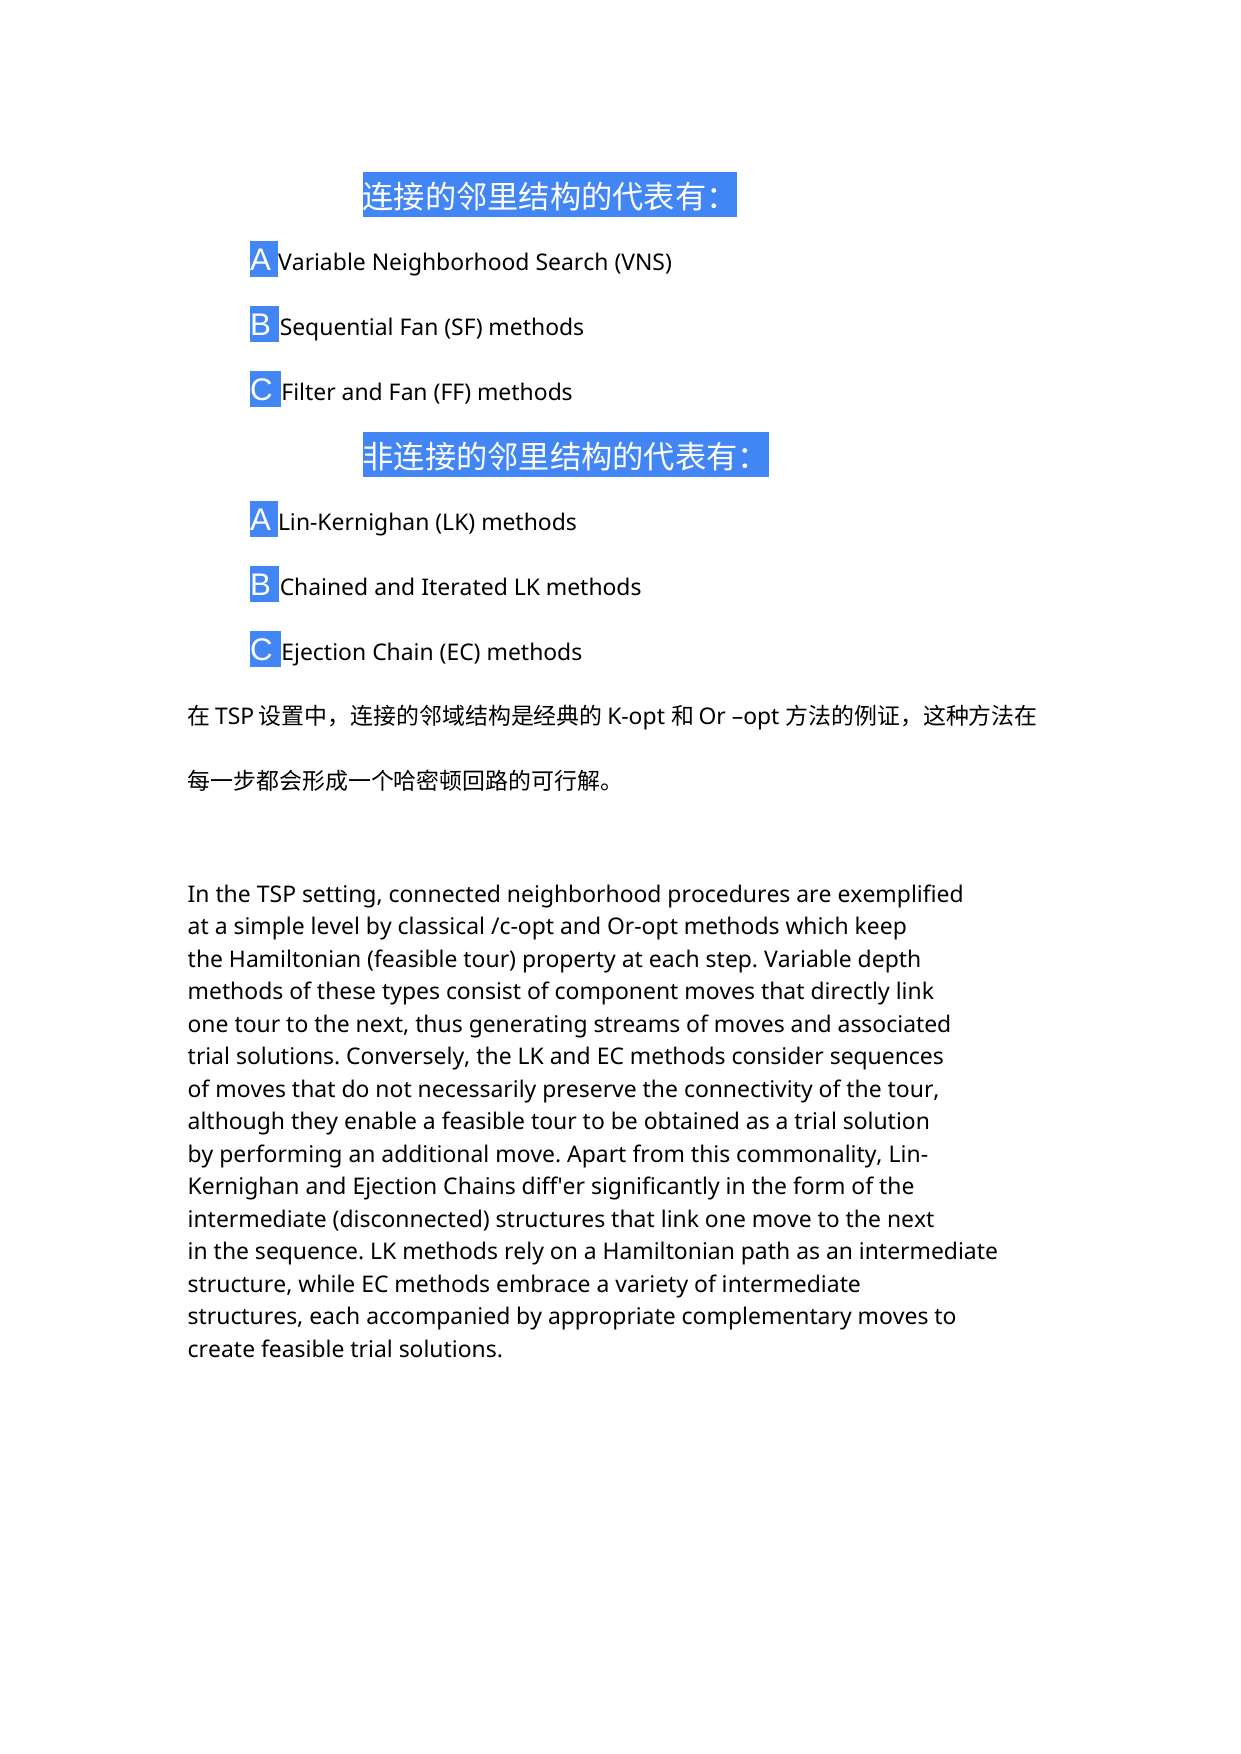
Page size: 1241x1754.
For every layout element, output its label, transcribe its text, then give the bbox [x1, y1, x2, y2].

text intermediate (disconnected) structures that link one move to the next [187, 1202, 1053, 1234]
list 非连接的邻里结构的代表有： [250, 422, 1053, 487]
text the Hamiltonian (feasible tour) property at each step. Variable depth [187, 942, 1053, 974]
list 连接的邻里结构的代表有： [250, 162, 1053, 227]
text C Filter and Fan (FF) methods [250, 357, 1053, 422]
text in the sequence. LK methods rely on a Hamiltonian path as an intermediate [187, 1234, 1053, 1267]
text 在TSP设置中，连接的邻域结构是经典的K-opt 和Or –opt 方法的例证，这种方法在每一步都会形成一个哈密顿回路的可行解。 [187, 682, 1053, 812]
text In the TSP setting, connected neighborhood procedures are exemplified [187, 877, 1053, 909]
text at a simple level by classical /c-opt and Or-opt methods which keep [187, 909, 1053, 942]
text by performing an additional move. Apart from this commonality, Lin- [187, 1137, 1053, 1169]
text structures, each accompanied by appropriate complementary moves to [187, 1299, 1053, 1332]
text A Lin-Kernighan (LK) methods [250, 487, 1053, 552]
text A Variable Neighborhood Search (VNS) [250, 227, 1053, 292]
text one tour to the next, thus generating streams of moves and associated [187, 1007, 1053, 1039]
text Kernighan and Ejection Chains diff'er significantly in the form of the [187, 1169, 1053, 1202]
text B Sequential Fan (SF) methods [250, 292, 1053, 357]
text C Ejection Chain (EC) methods [187, 617, 1053, 682]
text structure, while EC methods embrace a variety of intermediate [187, 1267, 1053, 1299]
text trial solutions. Conversely, the LK and EC methods consider sequences [187, 1039, 1053, 1072]
text create feasible trial solutions. [187, 1332, 1053, 1364]
text although they enable a feasible tour to be obtained as a trial solution [187, 1104, 1053, 1137]
text methods of these types consist of component moves that directly link [187, 974, 1053, 1007]
text of moves that do not necessarily preserve the connectivity of the tour, [187, 1072, 1053, 1104]
text B Chained and Iterated LK methods [187, 552, 1053, 617]
